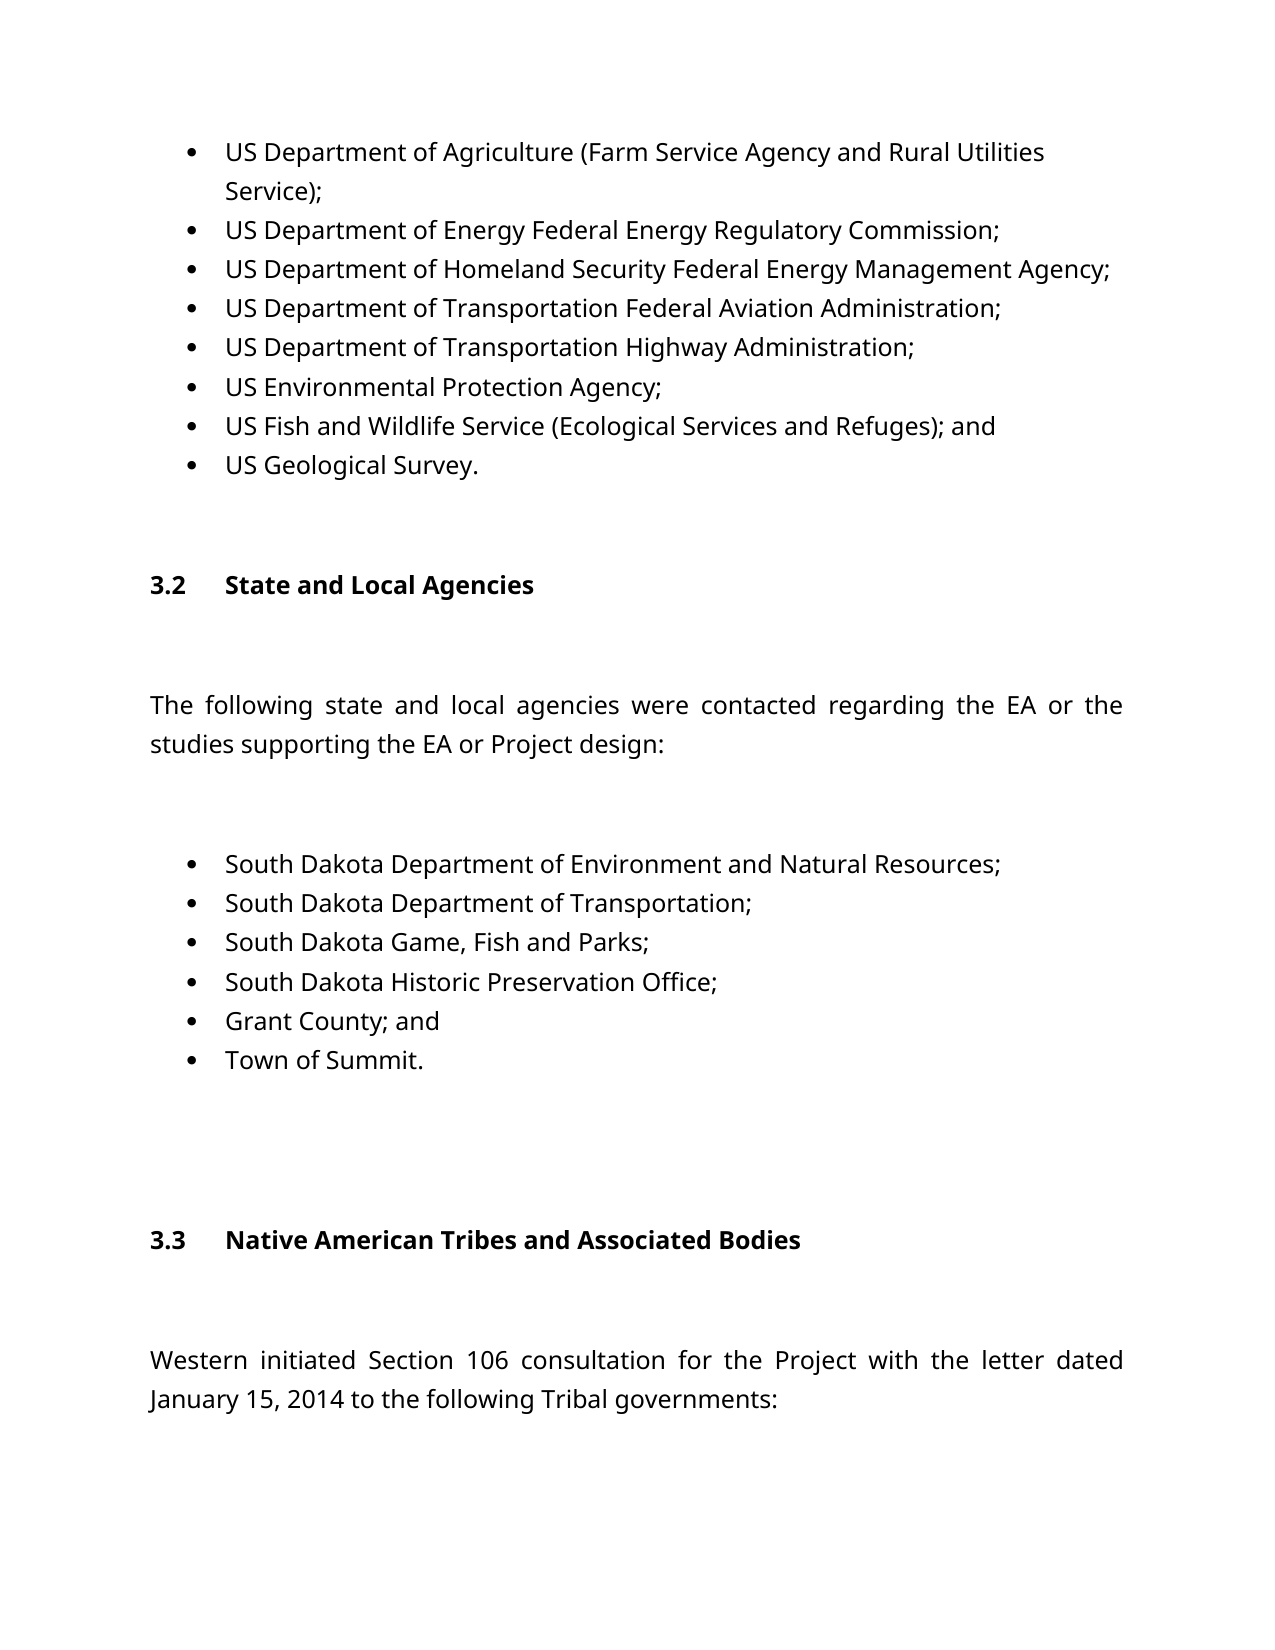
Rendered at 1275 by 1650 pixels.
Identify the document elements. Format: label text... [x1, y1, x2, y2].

list Grant County; and [187, 1003, 1125, 1037]
list US Fish and Wildlife Service (Ecological Services and Refuges); and [187, 408, 1125, 442]
subtitle State and Local Agencies [150, 567, 1125, 602]
list South Dakota Historic Preservation Office; [187, 964, 1125, 998]
list US Environmental Protection Agency; [187, 369, 1125, 403]
list US Department of Transportation Federal Aviation Administration; [187, 291, 1125, 325]
text Western initiated Section 106 consultation for the Project with the letter dated January 15, 2014 to the following Tribal governments: [150, 1342, 1125, 1416]
list US Department of Homeland Security Federal Energy Management Agency; [187, 252, 1125, 286]
list South Dakota Department of Environment and Natural Resources; [187, 847, 1125, 881]
list South Dakota Department of Transportation; [187, 886, 1125, 920]
list US Geological Survey. [187, 447, 1125, 482]
list US Department of Transportation Highway Administration; [187, 330, 1125, 364]
list US Department of Energy Federal Energy Regulatory Commission; [187, 212, 1125, 247]
list Town of Summit. [187, 1042, 1125, 1077]
list South Dakota Game, Fish and Parks; [187, 925, 1125, 959]
list US Department of Agriculture (Farm Service Agency and Rural Utilities Service); [187, 134, 1125, 207]
subtitle Native American Tribes and Associated Bodies [150, 1222, 1125, 1257]
text The following state and local agencies were contacted regarding the EA or the studies supporting the EA or Project design: [150, 687, 1125, 761]
